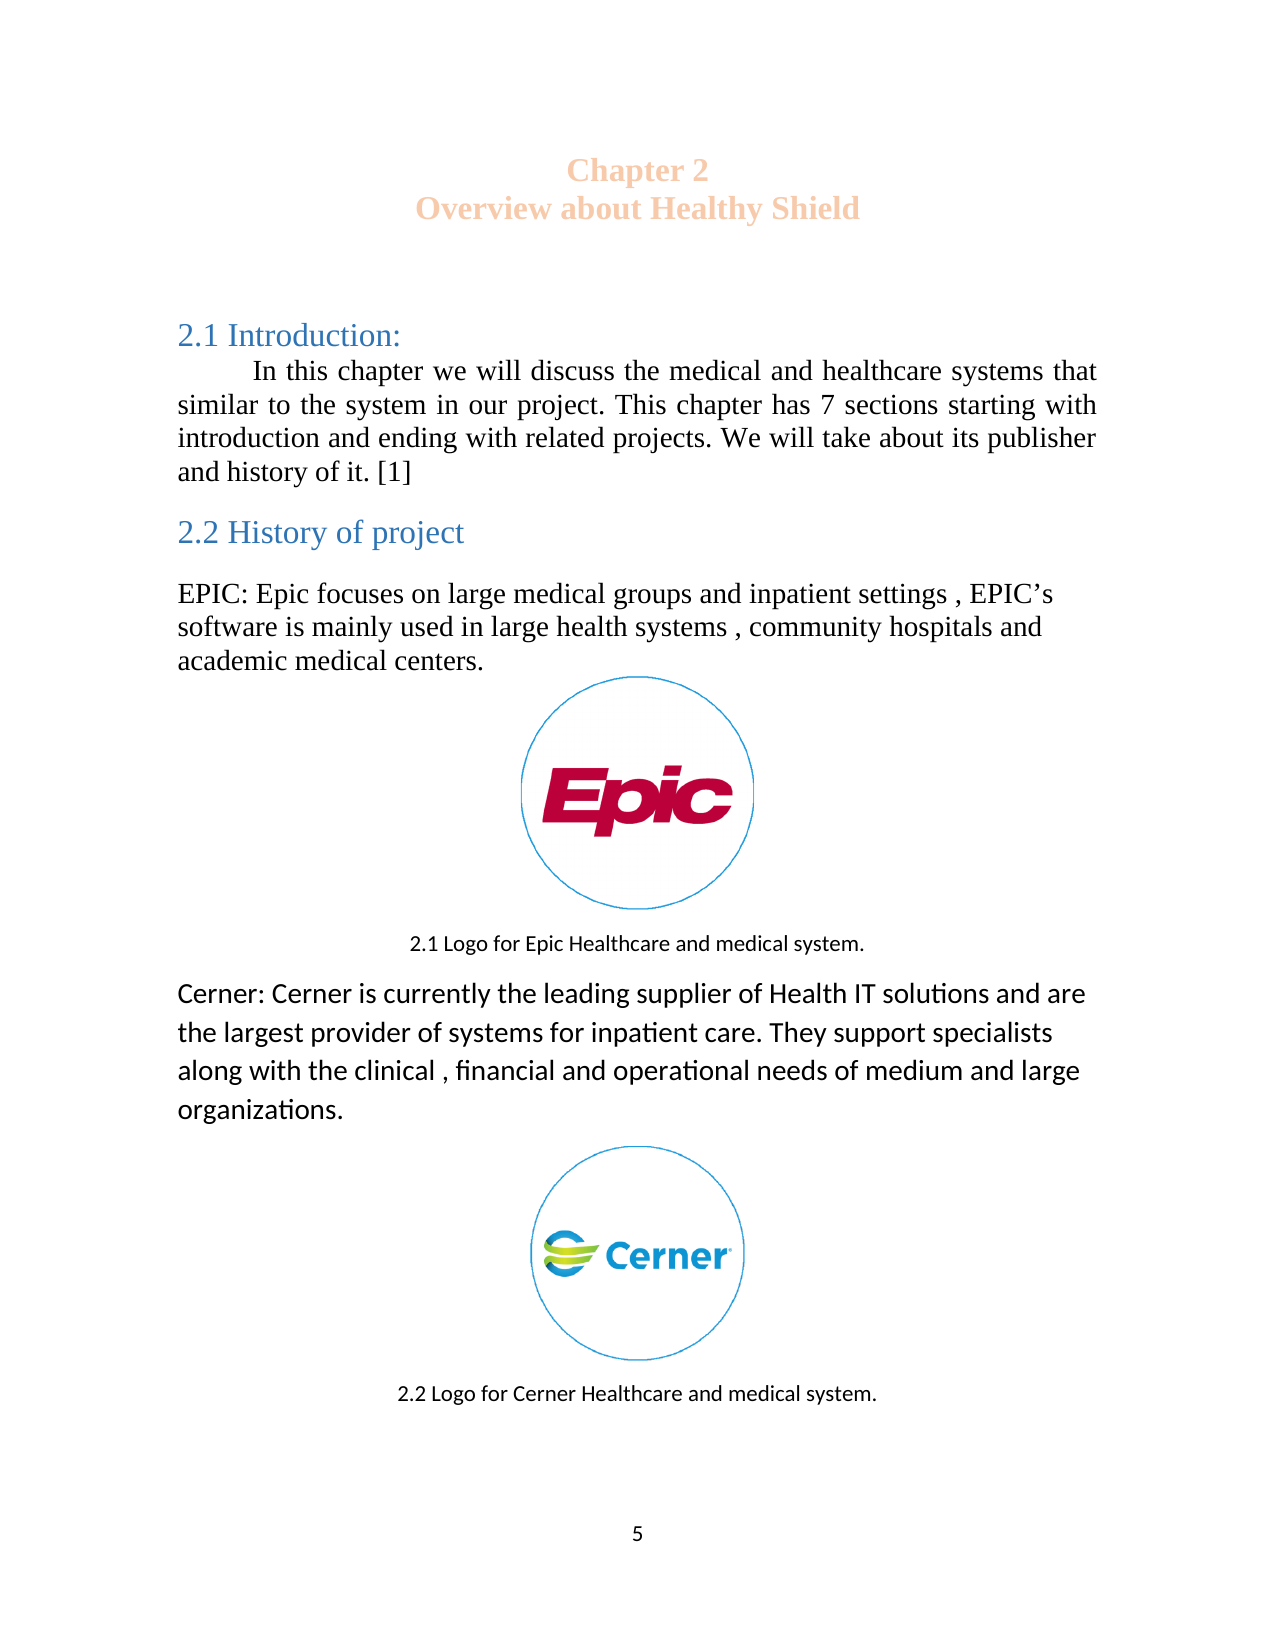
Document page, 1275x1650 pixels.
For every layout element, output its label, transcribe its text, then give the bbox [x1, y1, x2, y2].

subtitle 2.2 History of project [177, 512, 1098, 551]
text 2.2 Logo for Cerner Healthcare and medical system. [177, 1379, 1098, 1407]
picture [520, 676, 755, 910]
picture [530, 1146, 745, 1361]
subtitle 2.1 Introduction: [177, 315, 1098, 353]
text 2.1 Logo for Epic Healthcare and medical system. [177, 929, 1098, 957]
title Chapter 2 [177, 150, 1098, 188]
text Cerner: Cerner is currently the leading supplier of Health IT solutions and are the largest provider of systems for inpatient care. They support specialists along with the clinical , financial and operational needs of medium and large organizations. [177, 976, 1098, 1126]
text In this chapter we will discuss the medical and healthcare systems that similar to the system in our project. This chapter has 7 sections starting with introduction and ending with related projects. We will take about its publisher and history of it. [1] [177, 353, 1098, 487]
subtitle EPIC: Epic focuses on large medical groups and inpatient settings , EPIC’s software is mainly used in large health systems , community hospitals and academic medical centers. [177, 576, 1098, 676]
title Overview about Healthy Shield [177, 188, 1098, 227]
